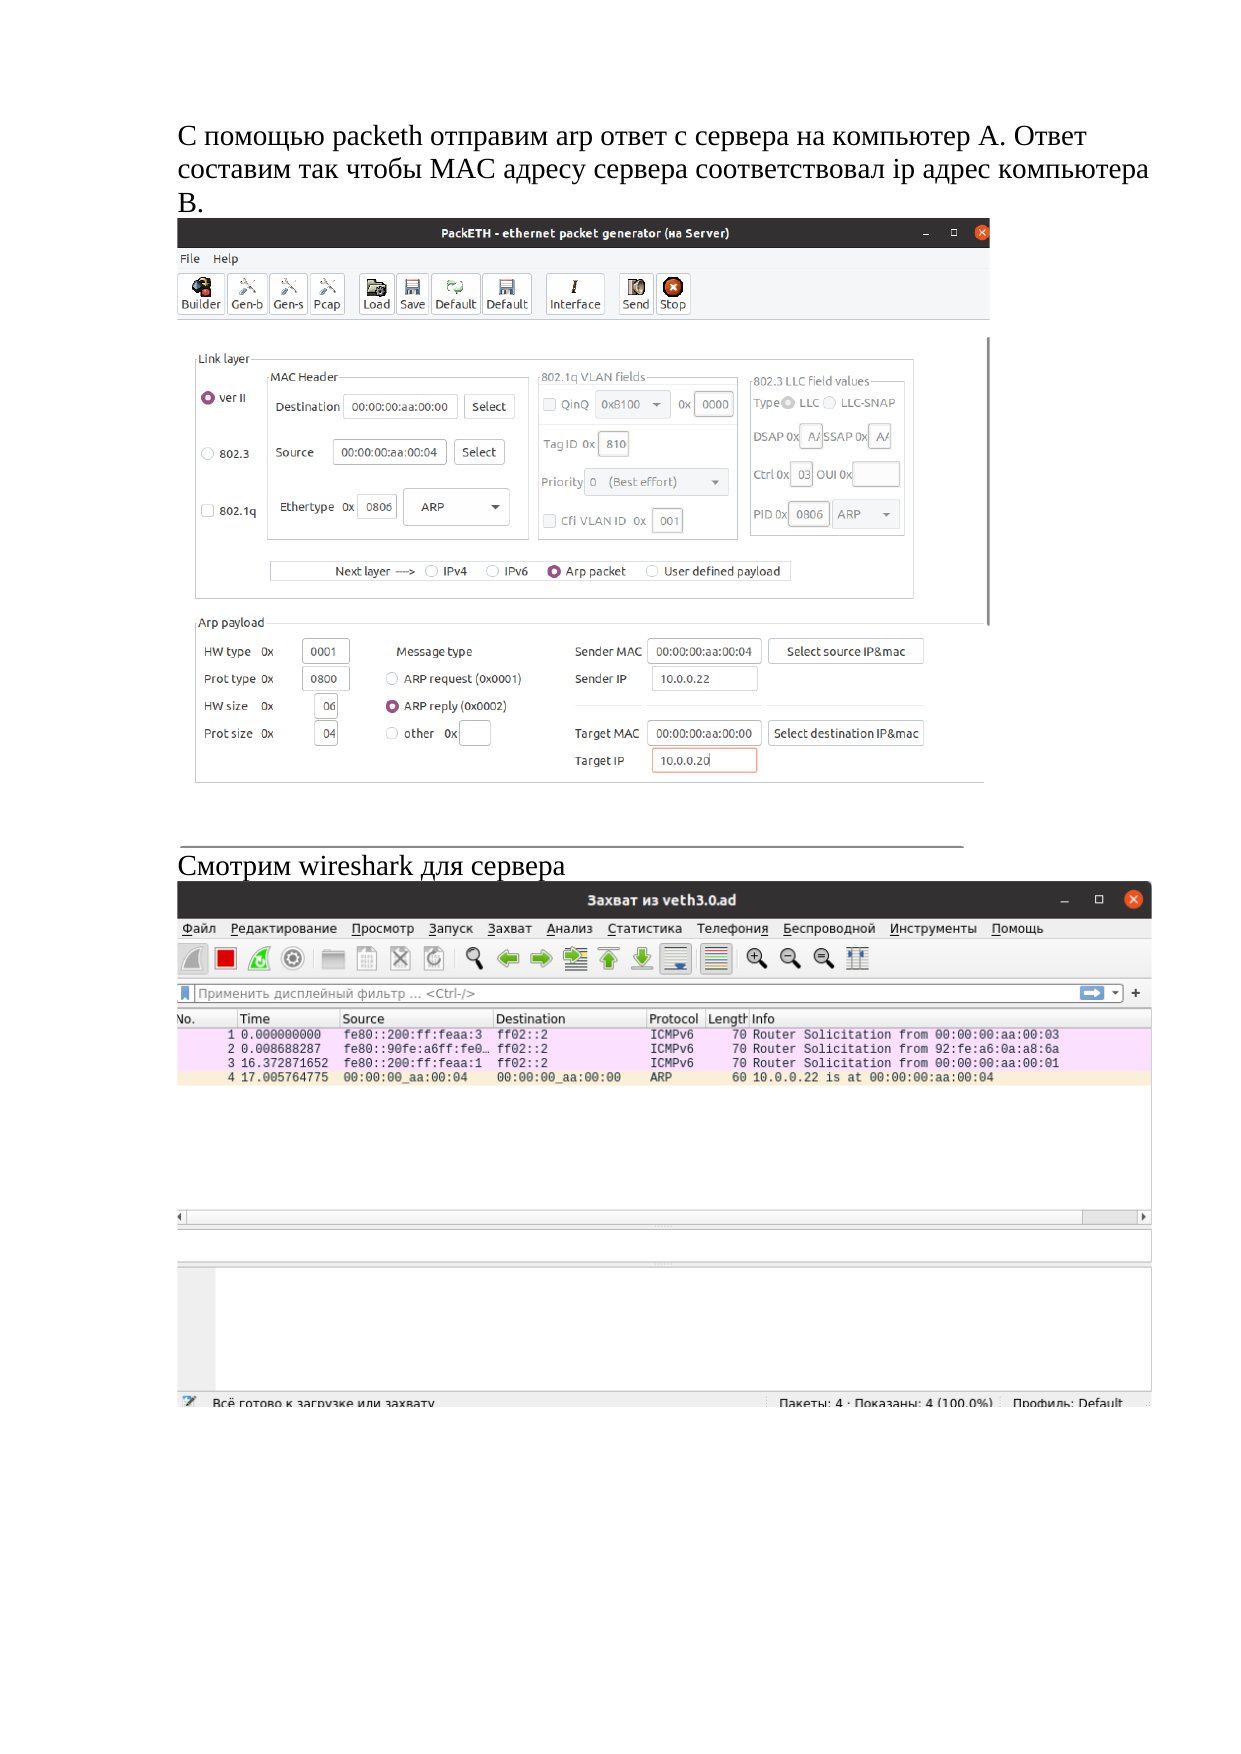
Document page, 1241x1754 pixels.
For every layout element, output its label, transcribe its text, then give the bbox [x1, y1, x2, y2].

picture [177, 218, 990, 848]
picture [177, 881, 1152, 1407]
text С помощью packeth отправим arp ответ с сервера на компьютер A. Ответ составим так чтобы MAC адресу сервера соответствовал ip адрес компьютера B. [177, 118, 1152, 219]
text Смотрим wireshark для сервера [177, 848, 1152, 881]
